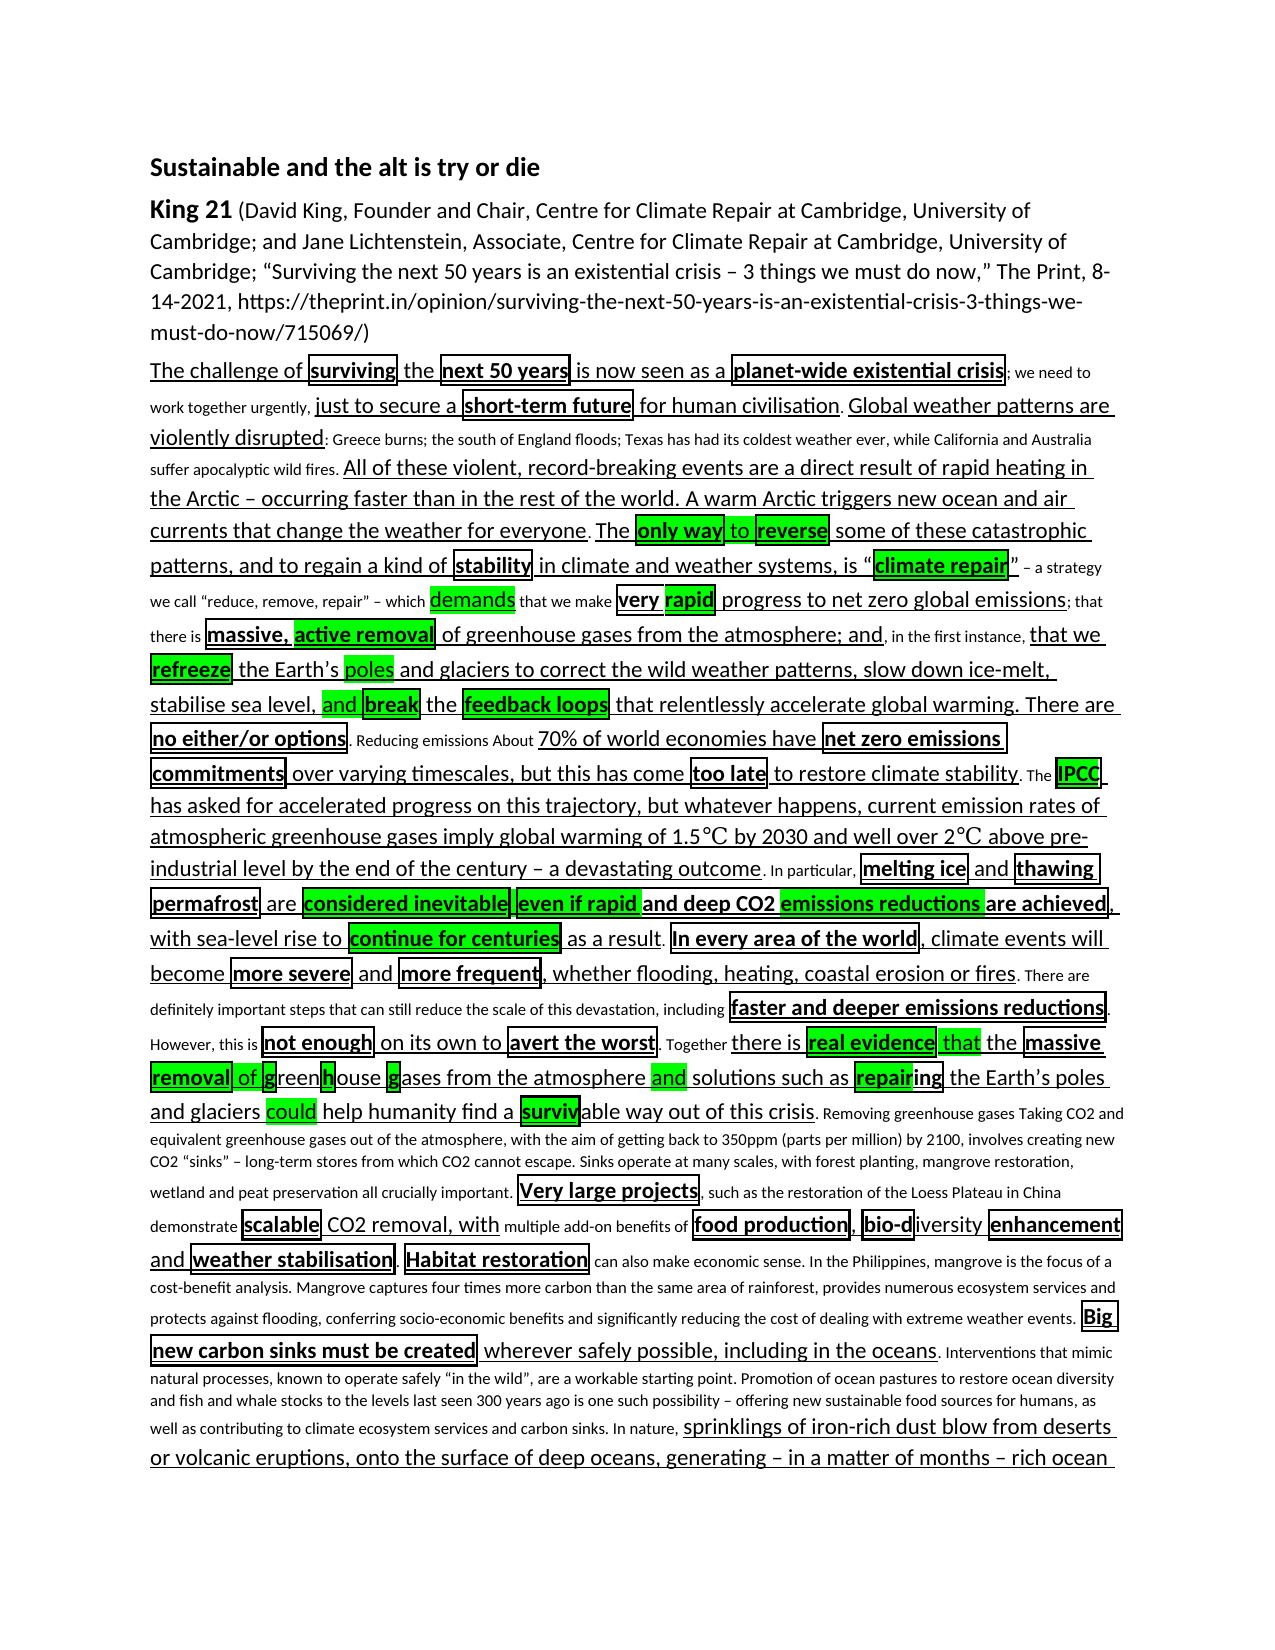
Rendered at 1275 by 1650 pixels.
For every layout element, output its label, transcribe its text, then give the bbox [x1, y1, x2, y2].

subtitle Sustainable and the alt is try or die [150, 150, 1125, 183]
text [150, 354, 1125, 1471]
text King 21 (David King, Founder and Chair, Centre for Climate Repair at Cambridge, University of Cambridge; and Jane Lichtenstein, Associate, Centre for Climate Repair at Cambridge, University of Cambridge; “Surviving the next 50 years is an existential crisis – 3 things we must do now,” The Print, 8-14-2021, https://theprint.in/opinion/surviving-the-next-50-years-is-an-existential-crisis-3-things-we-must-do-now/715069/) [150, 192, 1125, 346]
